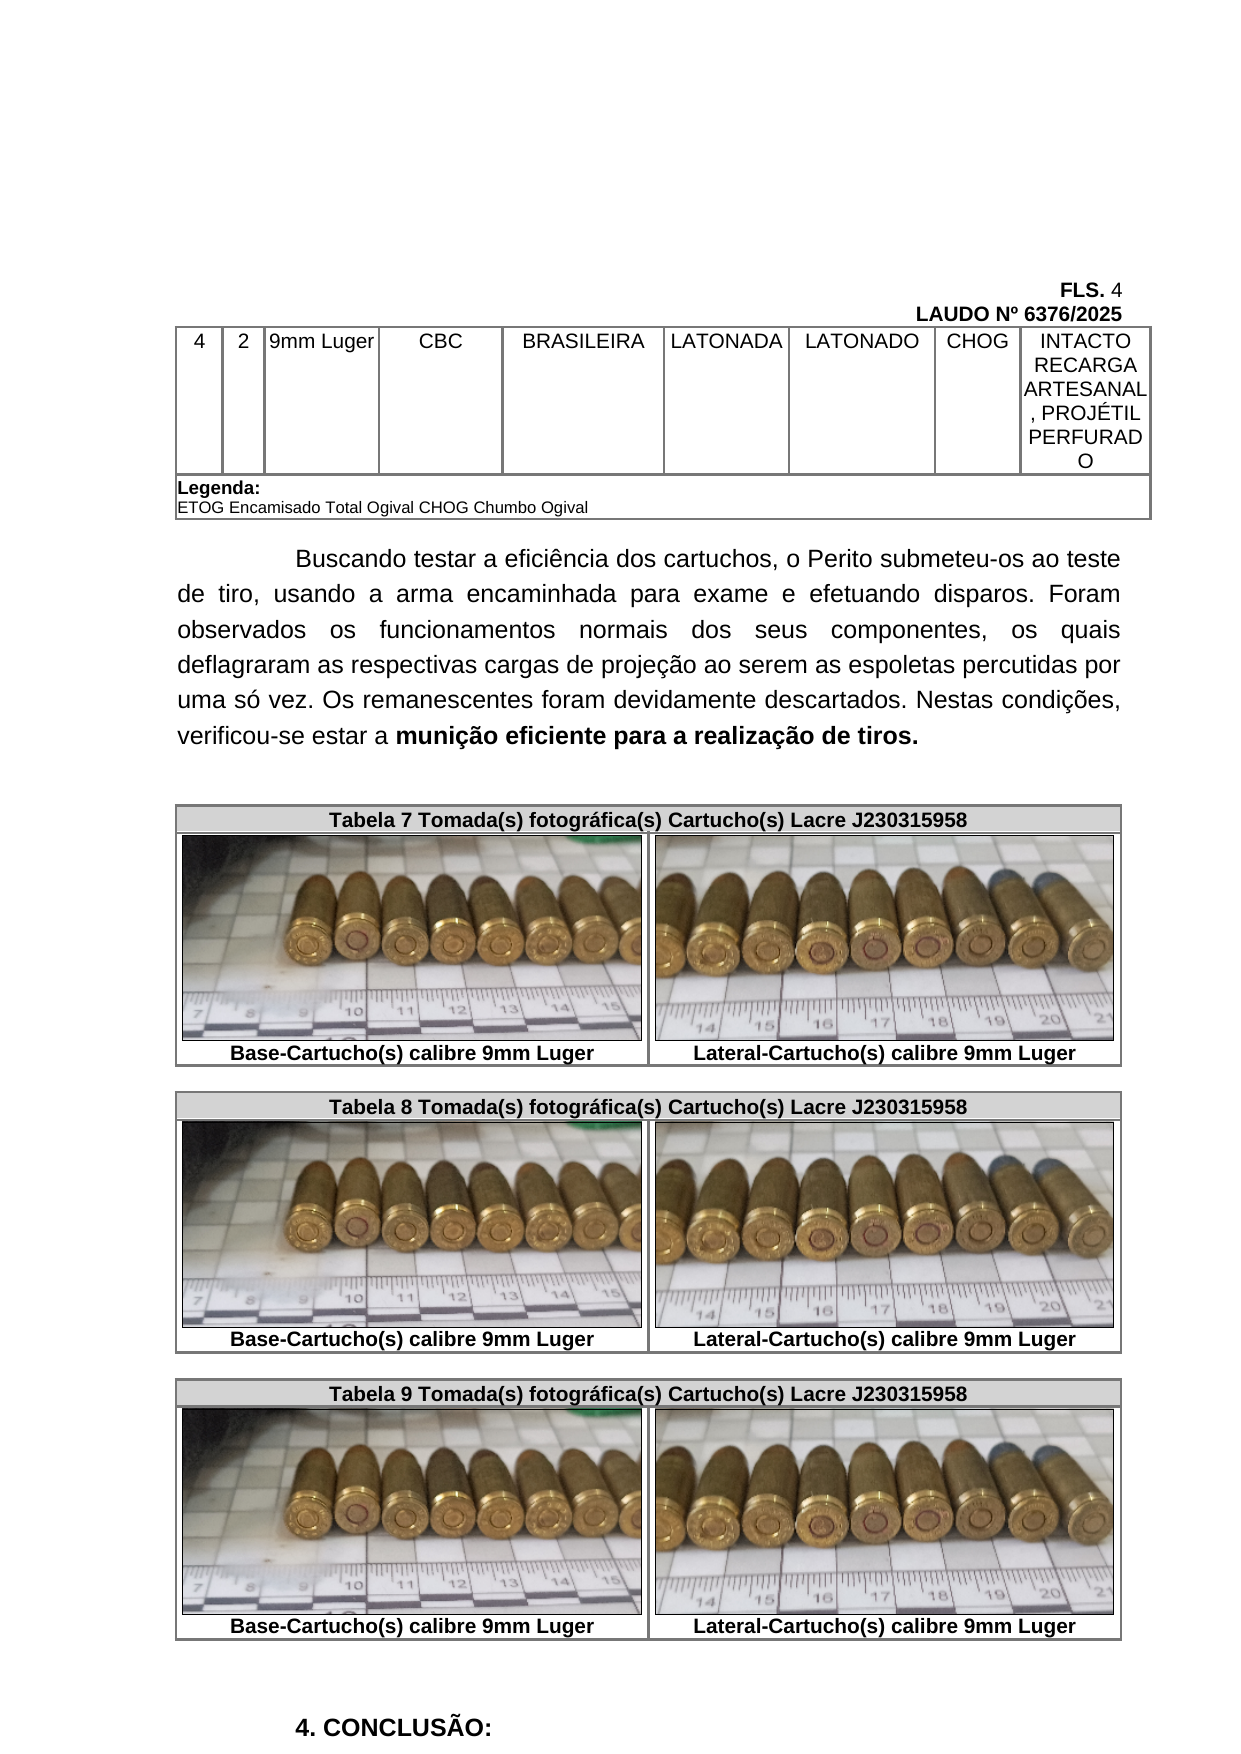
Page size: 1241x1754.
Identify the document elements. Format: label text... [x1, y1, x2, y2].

table_header Tabela 8 Tomada(s) fotográfica(s) Cartucho(s) Lacre J230315958 [177, 1093, 1120, 1118]
table_cell CBC [380, 328, 501, 473]
text Buscando testar a eficiência dos cartuchos, o Perito submeteu-os ao teste de tiro, usando a arma encaminhada para exame e efetuando disparos. Foram observados os funcionamentos normais dos seus componentes, os quais deflagraram as respectivas cargas de projeção ao serem as espoletas percutidas por uma só vez. Os remanescentes foram devidamente descartados. Nestas condições, verificou-se estar a munição eficiente para a realização de tiros. [177, 544, 1122, 749]
picture [656, 1123, 1113, 1327]
picture [183, 836, 641, 1040]
table_cell CHOG [936, 328, 1019, 473]
table_cell INTACTO RECARGA ARTESANAL, PROJÉTIL PERFURADO [1022, 328, 1149, 473]
table_cell Lateral-Cartucho(s) calibre 9mm Luger [650, 834, 1120, 1064]
picture [656, 836, 1113, 1040]
table_cell Base-Cartucho(s) calibre 9mm Luger [177, 1408, 647, 1638]
table_cell Base-Cartucho(s) calibre 9mm Luger [177, 1121, 647, 1351]
table_header Tabela 7 Tomada(s) fotográfica(s) Cartucho(s) Lacre J230315958 [177, 807, 1120, 831]
table_header Tabela 9 Tomada(s) fotográfica(s) Cartucho(s) Lacre J230315958 [177, 1381, 1120, 1405]
picture [656, 1410, 1113, 1614]
table_cell 4 [177, 328, 221, 473]
picture [183, 1123, 641, 1327]
text 4. CONCLUSÃO: [177, 1713, 1122, 1741]
table_cell Legenda: ETOG Encamisado Total Ogival CHOG Chumbo Ogival [177, 476, 1149, 517]
table_cell 9mm Luger [266, 328, 378, 473]
table_cell Lateral-Cartucho(s) calibre 9mm Luger [650, 1408, 1120, 1638]
table_cell Base-Cartucho(s) calibre 9mm Luger [177, 834, 647, 1064]
table_cell Lateral-Cartucho(s) calibre 9mm Luger [650, 1121, 1120, 1351]
picture [183, 1410, 641, 1614]
table_cell LATONADA [665, 328, 788, 473]
table_cell 2 [224, 328, 263, 473]
table_cell LATONADO [790, 328, 934, 473]
table_cell BRASILEIRA [504, 328, 663, 473]
